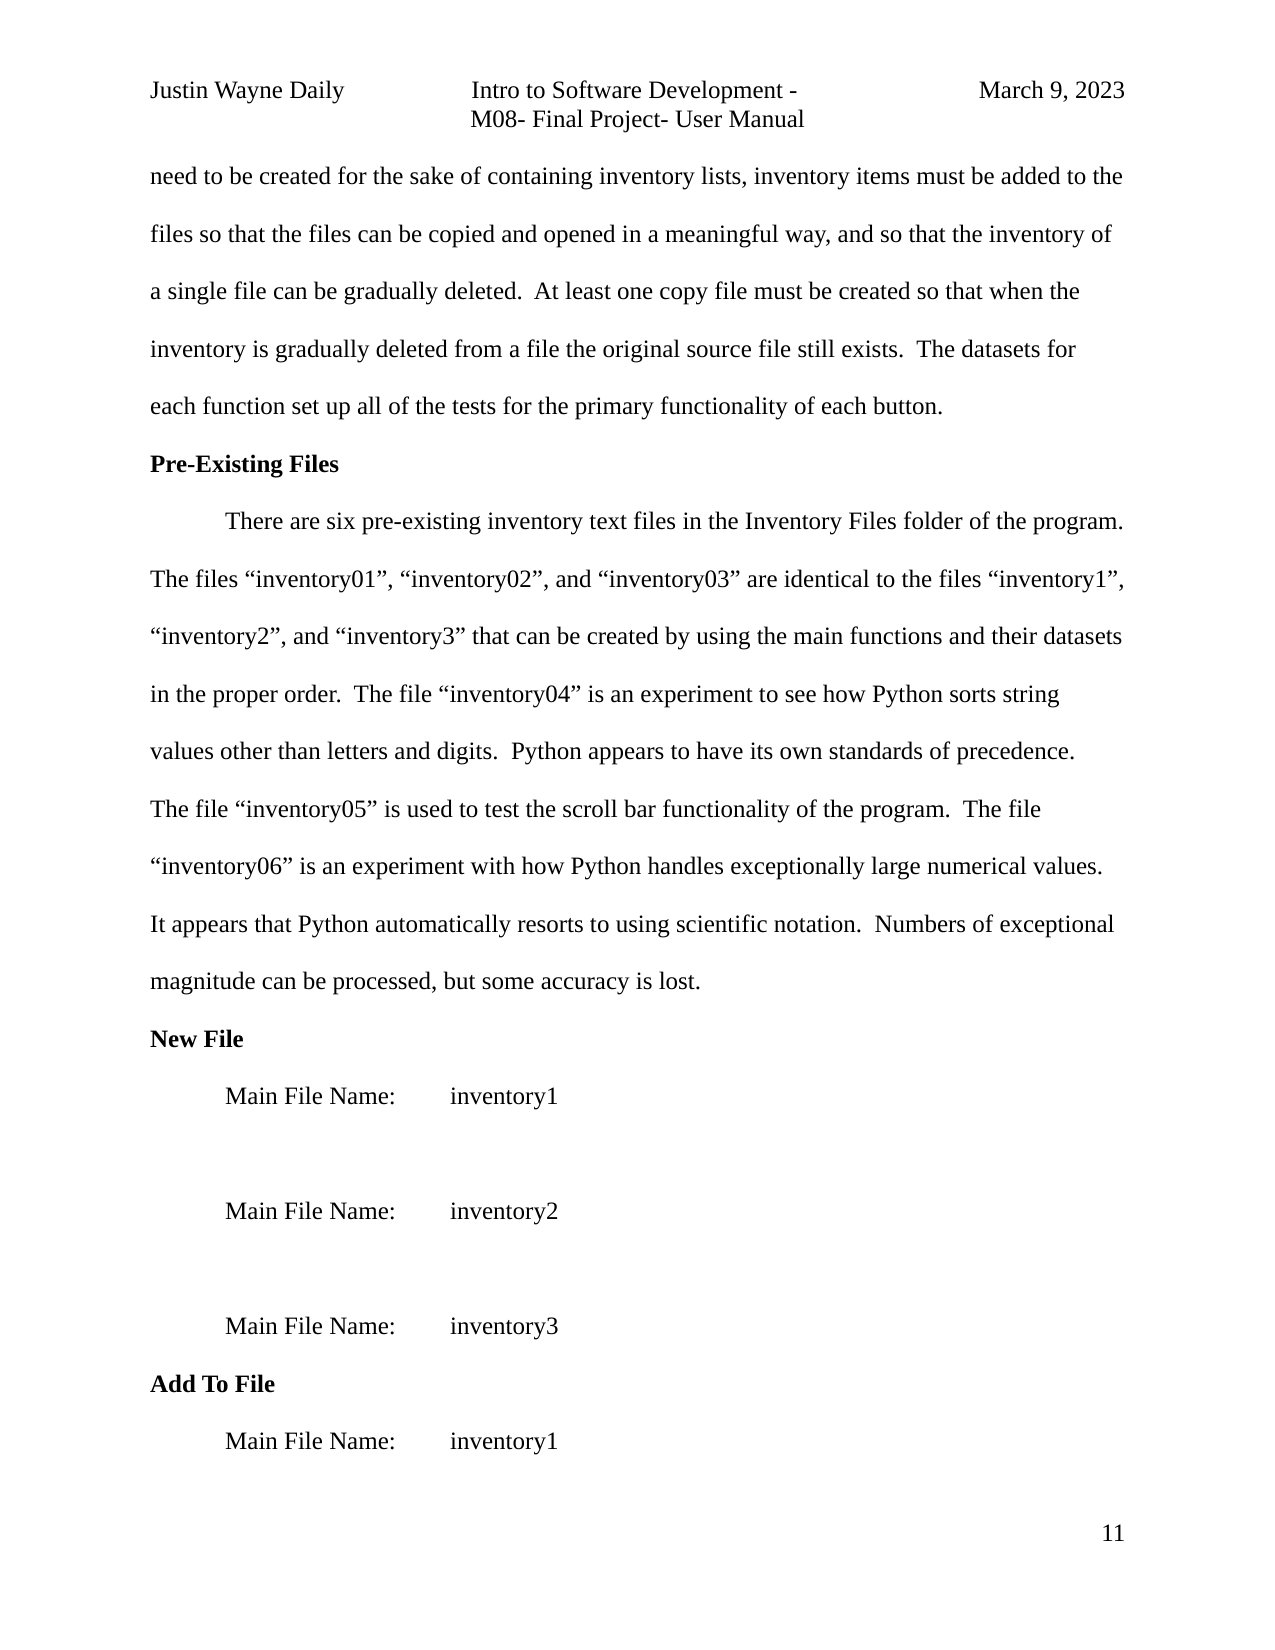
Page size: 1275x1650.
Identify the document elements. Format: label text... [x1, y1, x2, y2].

text Main File Name: inventory1 [150, 1081, 1125, 1110]
text Main File Name: inventory3 [150, 1311, 1125, 1340]
text There are six pre-existing inventory text files in the Inventory Files folder of the program. The files “inventory01”, “inventory02”, and “inventory03” are identical to the files “inventory1”, “inventory2”, and “inventory3” that can be created by using the main functions and their datasets in the proper order. The file “inventory04” is an experiment to see how Python sorts string values other than letters and digits. Python appears to have its own standards of precedence. The file “inventory05” is used to test the scroll bar functionality of the program. The file “inventory06” is an experiment with how Python handles exceptionally large numerical values. It appears that Python automatically resorts to using scientific notation. Numbers of exceptional magnitude can be processed, but some accuracy is lost. [150, 506, 1125, 995]
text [150, 161, 1125, 420]
text Main File Name: inventory2 [150, 1196, 1125, 1225]
text New File [150, 1024, 1125, 1052]
text Main File Name: inventory1 [150, 1426, 1125, 1455]
text Pre-Existing Files [150, 449, 1125, 477]
text Add To File [150, 1369, 1125, 1397]
